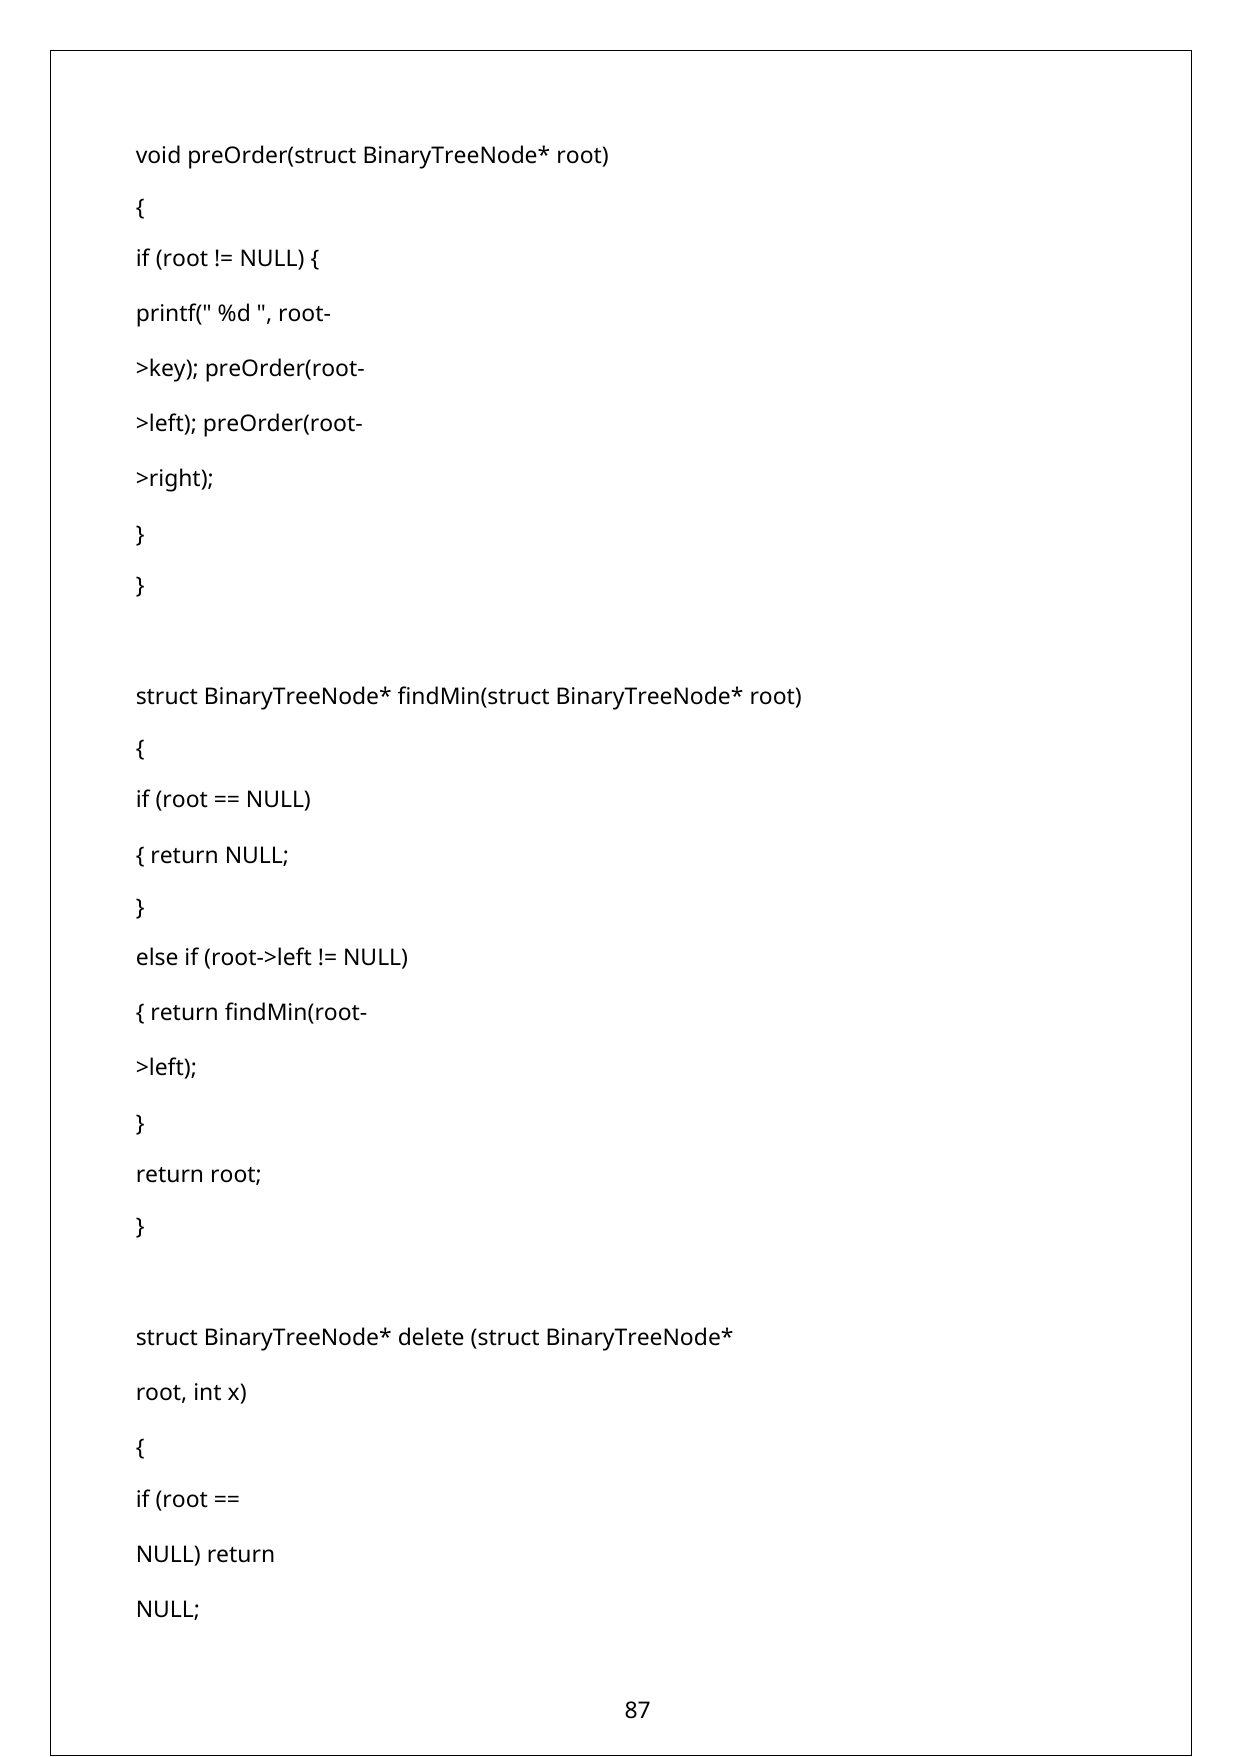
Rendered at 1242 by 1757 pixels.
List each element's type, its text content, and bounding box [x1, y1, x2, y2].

text { [136, 1431, 1162, 1462]
text } [136, 895, 1162, 921]
text struct BinaryTreeNode* delete (struct BinaryTreeNode* root, int x) [136, 1321, 749, 1407]
text void preOrder(struct BinaryTreeNode* root) [136, 139, 1162, 170]
text } [136, 569, 1162, 601]
text } [136, 1107, 1162, 1138]
text struct BinaryTreeNode* findMin(struct BinaryTreeNode* root) [136, 680, 1162, 711]
text return root; [136, 1158, 1162, 1189]
text if (root == NULL) { return NULL; [136, 783, 322, 870]
text { [136, 732, 1162, 763]
text } [136, 518, 1162, 549]
text else if (root->left != NULL) { return findMin(root->left); [136, 941, 415, 1083]
text if (root != NULL) { printf(" %d ", root->key); preOrder(root->left); preOrder(root->right); [136, 242, 380, 493]
text } [136, 1210, 1162, 1241]
text { [136, 191, 1162, 222]
text if (root == NULL) return NULL; [136, 1483, 308, 1624]
